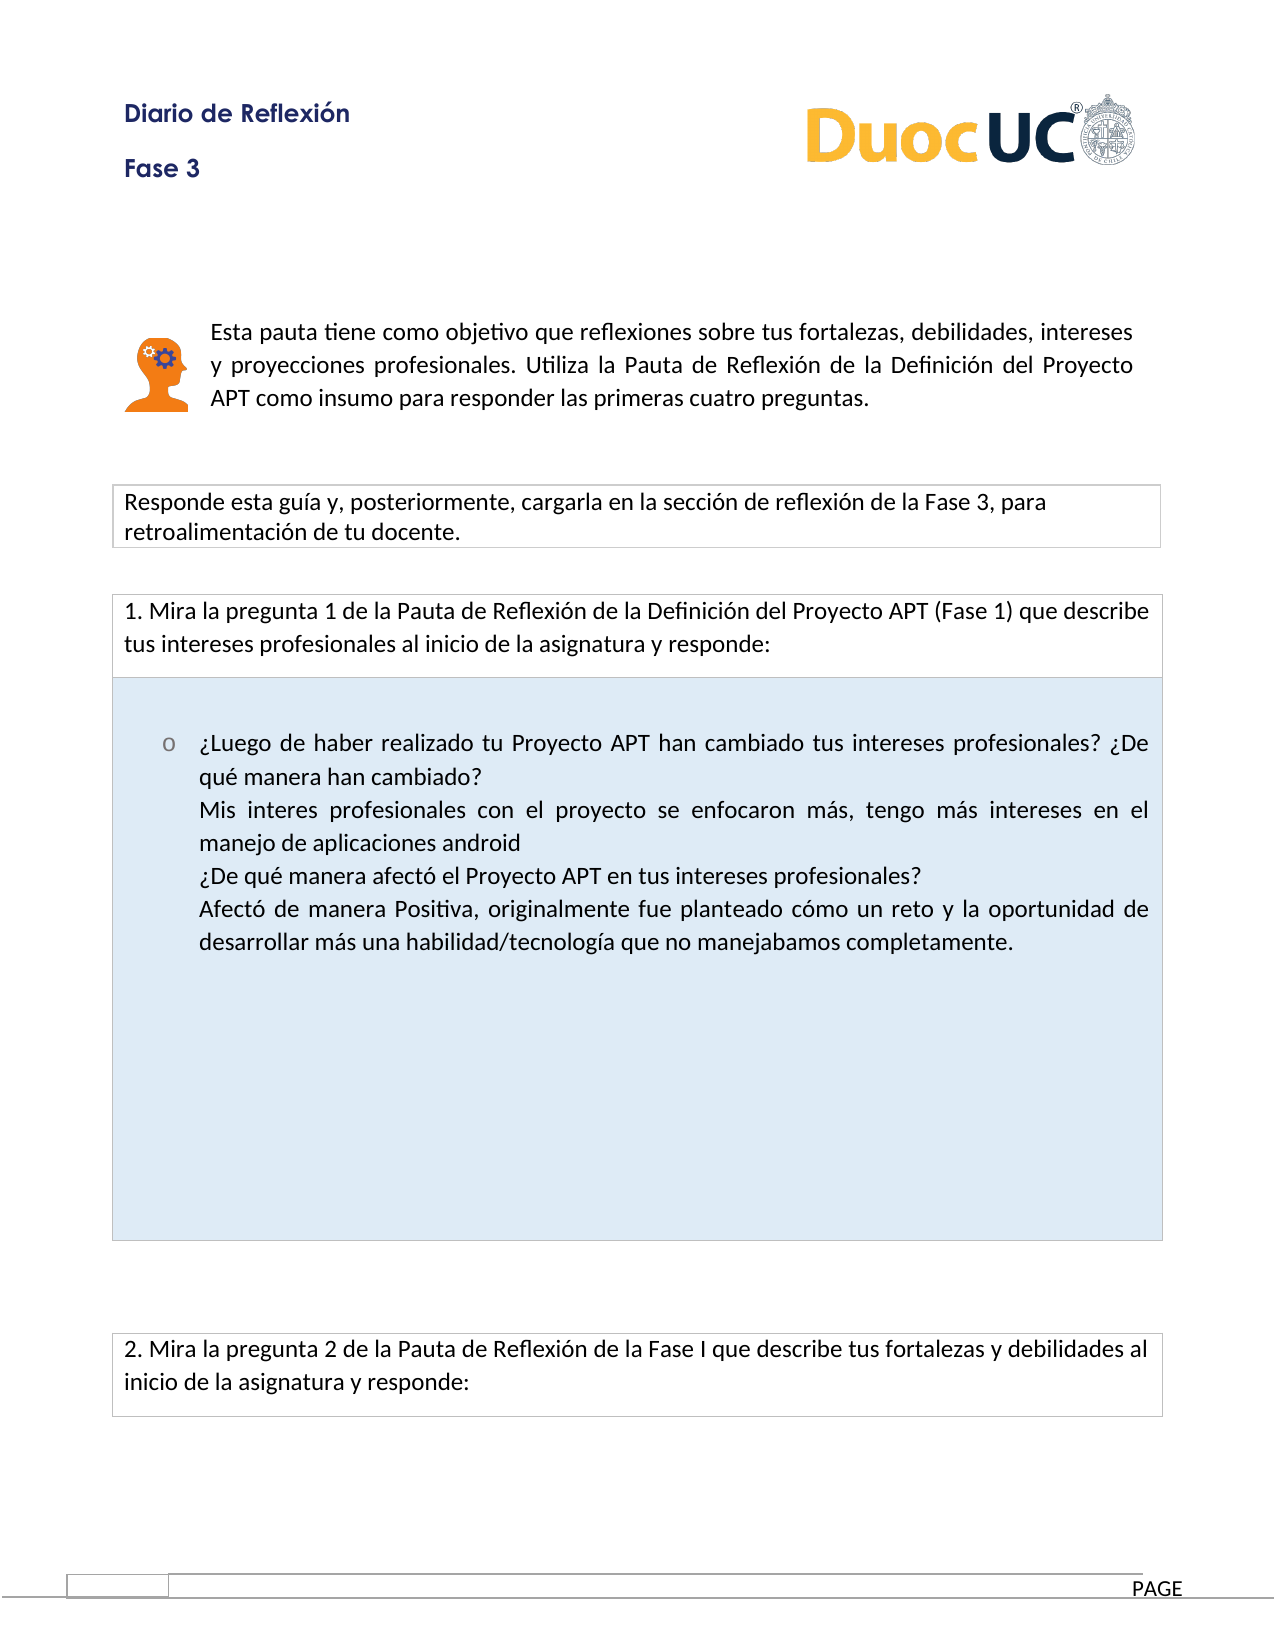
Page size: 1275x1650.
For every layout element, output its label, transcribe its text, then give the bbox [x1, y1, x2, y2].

table_header [112, 316, 199, 454]
table_header Responde esta guía y, posteriormente, cargarla en la sección de reflexión de la Fase 3, para retroalimentación de tu docente. [114, 486, 1160, 547]
table_header Esta pauta tiene como objetivo que reflexiones sobre tus fortalezas, debilidades, intereses y proyecciones profesionales. Utiliza la Pauta de Reflexión de la Definición del Proyecto APT como insumo para responder las primeras cuatro preguntas. [199, 316, 1146, 454]
picture [807, 94, 1135, 165]
table_header 2. Mira la pregunta 2 de la Pauta de Reflexión de la Fase I que describe tus fortalezas y debilidades al inicio de la asignatura y responde: [113, 1334, 1162, 1416]
table_cell ¿Luego de haber realizado tu Proyecto APT han cambiado tus intereses profesionales? ¿De qué manera han cambiado? Mis interes profesionales con el proyecto se enfocaron más, tengo más intereses en el manejo de aplicaciones android ¿De qué manera afectó el Proyecto APT en tus intereses profesionales? Afectó de manera Positiva, originalmente fue planteado cómo un reto y la oportunidad de desarrollar más una habilidad/tecnología que no manejabamos completamente. [113, 678, 1162, 1240]
table_header 1. Mira la pregunta 1 de la Pauta de Reflexión de la Definición del Proyecto APT (Fase 1) que describe tus intereses profesionales al inicio de la asignatura y responde: [113, 595, 1162, 677]
picture [123, 338, 188, 412]
